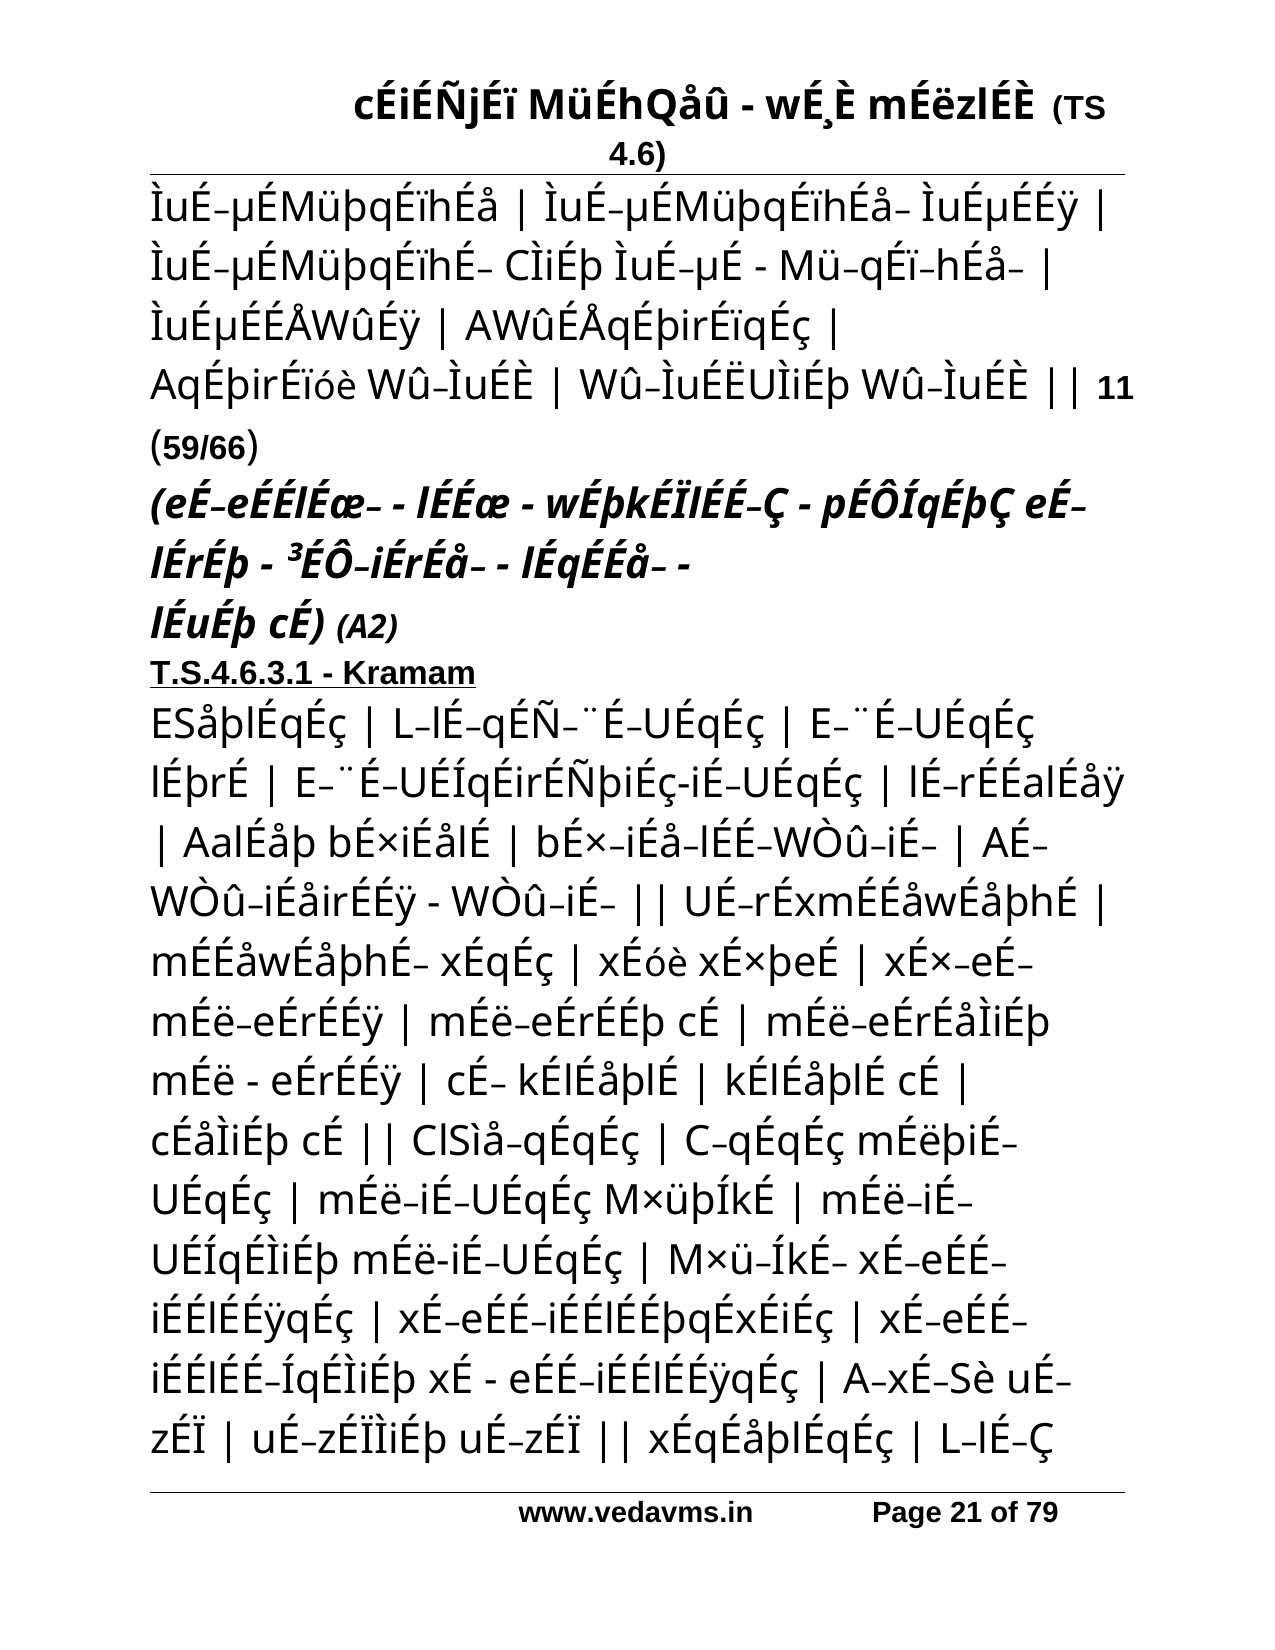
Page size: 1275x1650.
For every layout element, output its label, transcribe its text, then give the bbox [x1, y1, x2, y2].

text lÉuÉþ cÉ) (A2) [150, 593, 1125, 650]
text T.S.4.6.3.1 - Kramam [150, 653, 1094, 692]
text ÌuÉ–µÉMüþqÉïhÉ– CÌiÉþ ÌuÉ–µÉ - Mü–qÉï–hÉå– | ÌuÉµÉÉÅWûÉÿ | AWûÉÅqÉþirÉïqÉç | [150, 236, 1139, 352]
text ÌmÉ–§Éå | ÌmÉ–§Éå eÉÑþWÒû–iÉ | eÉÑ–WÒû–iÉÉ ÌuÉ–µÉMüþqÉïhÉå | ÌuÉ–µÉMüþqÉïhÉå– ÌuÉµÉÉÿ | [150, 176, 1139, 233]
text AqÉþirÉïóè Wû–ÌuÉÈ | Wû–ÌuÉËUÌiÉþ Wû–ÌuÉÈ || 11 (59/66) [150, 355, 1139, 472]
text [150, 693, 1125, 1465]
text (eÉ–eÉÉlÉæ– - lÉÉæ - wÉþkÉÏlÉÉ–Ç - pÉÔÍqÉþÇ eÉ–lÉrÉþ - ³ÉÔ–iÉrÉå– - lÉqÉÉå– - [150, 474, 1125, 591]
